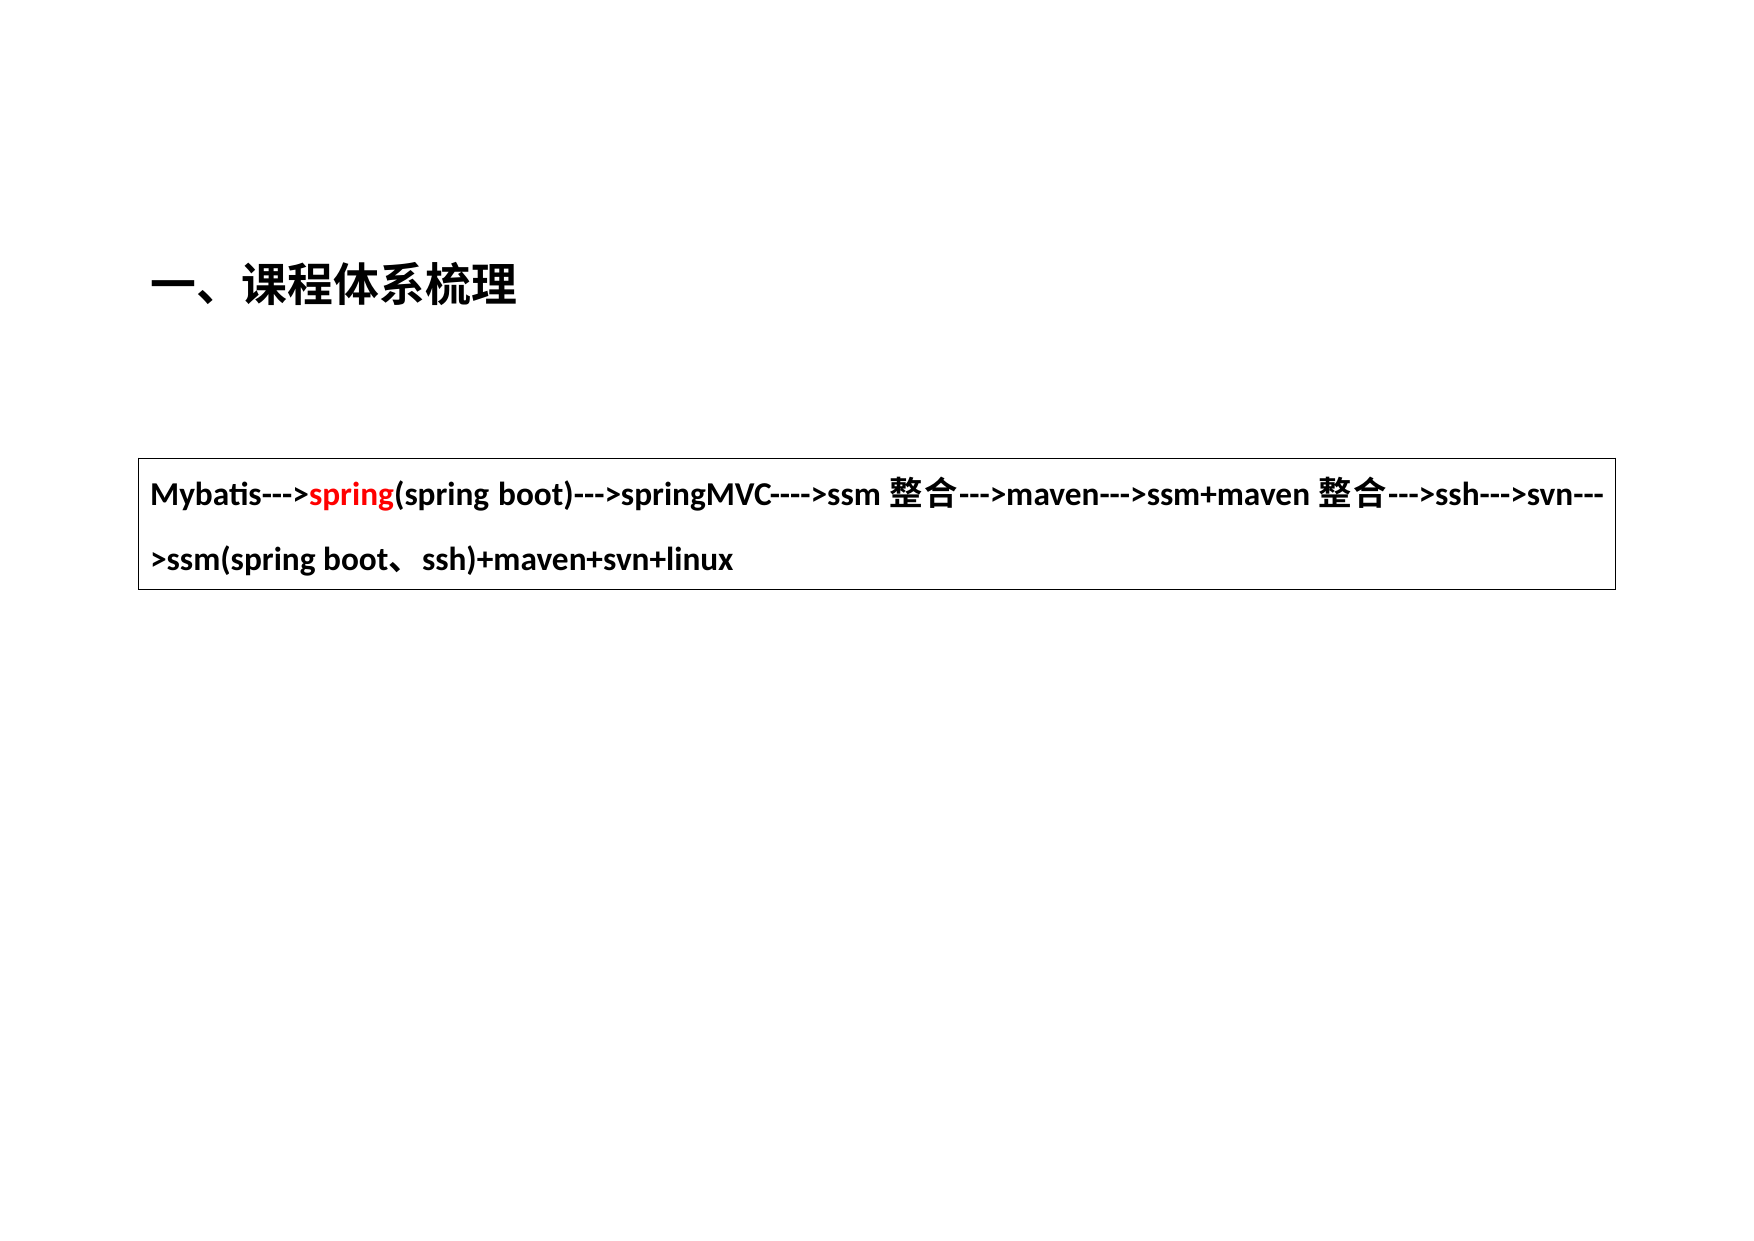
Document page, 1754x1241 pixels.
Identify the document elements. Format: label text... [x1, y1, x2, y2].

table_header Mybatis--->spring(spring boot)--->springMVC---->ssm整合--->maven--->ssm+maven整合--->ssh--->svn--->ssm(spring boot、ssh)+maven+svn+linux [139, 459, 1615, 589]
subtitle 课程体系梳理 [150, 233, 1604, 331]
